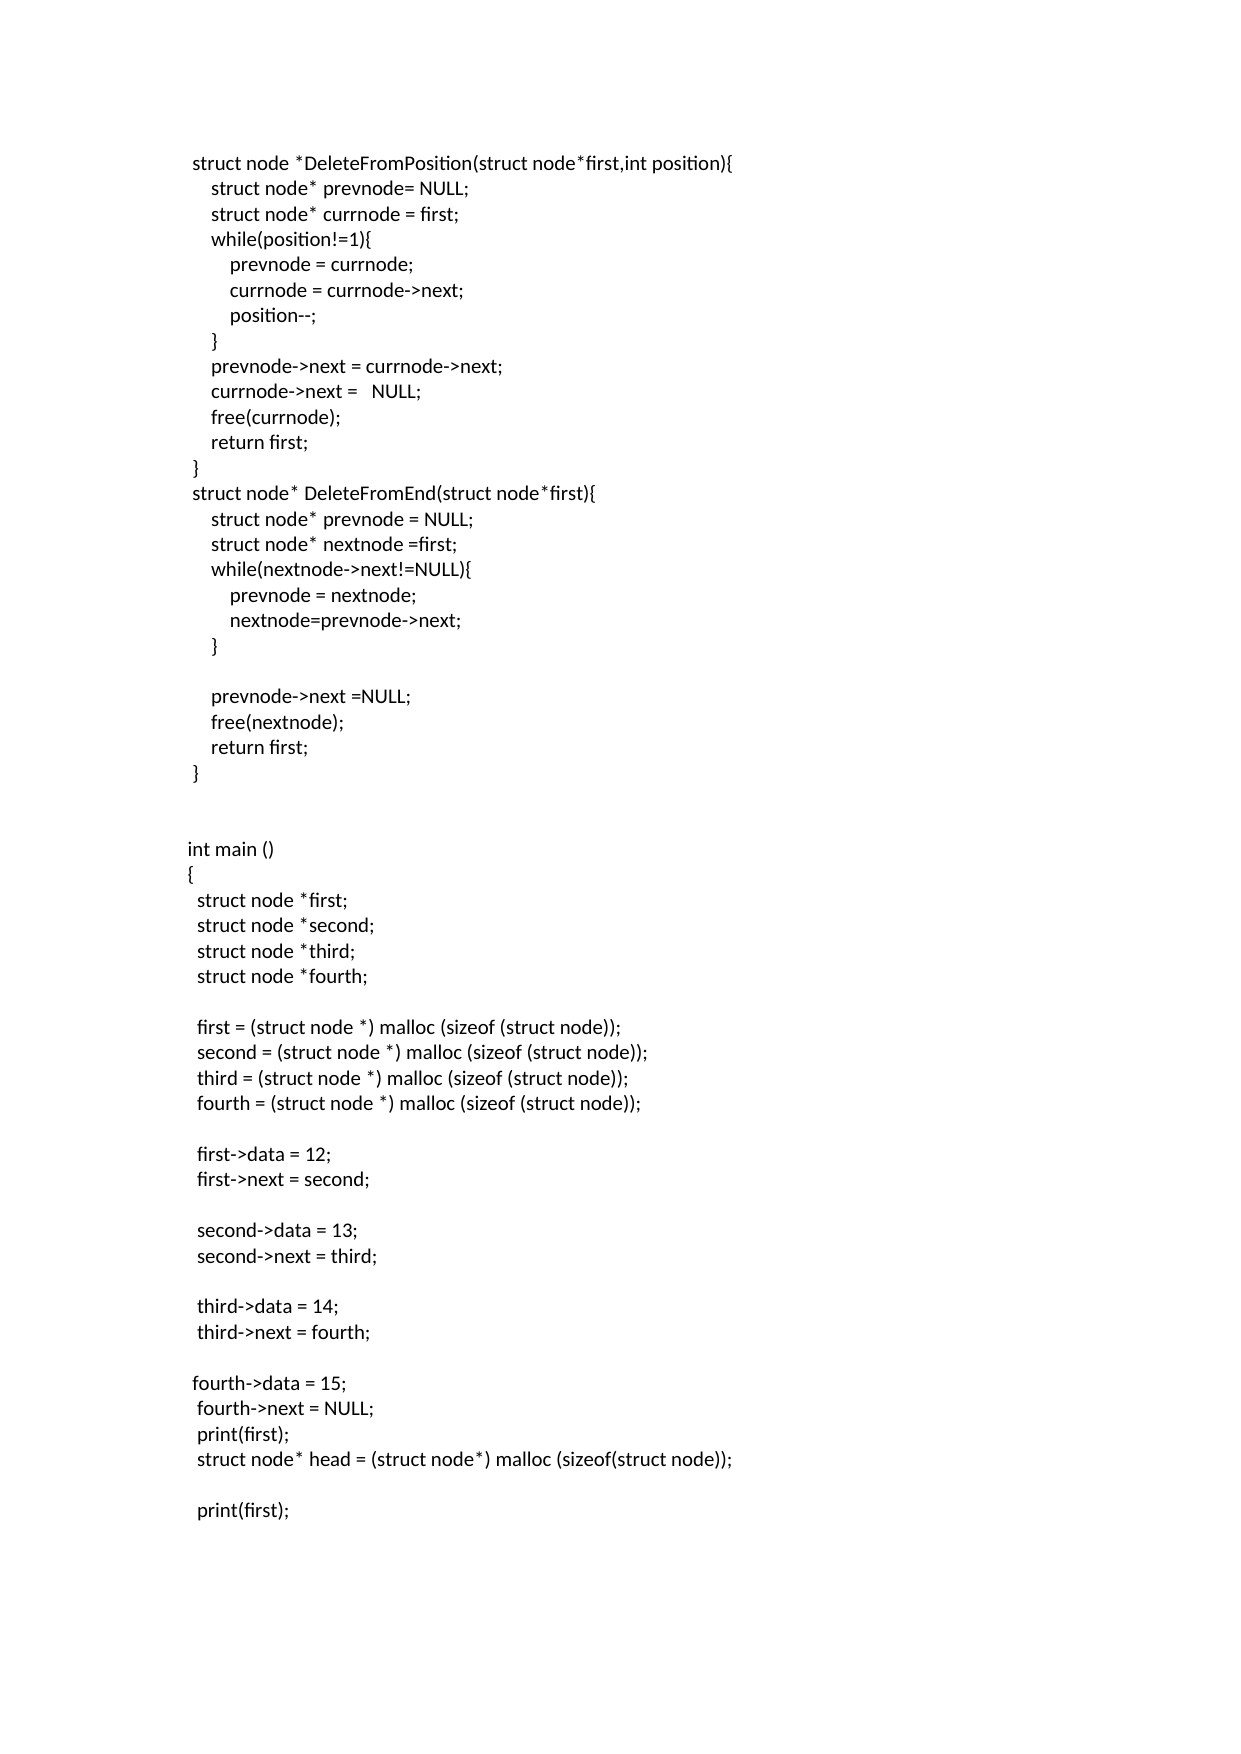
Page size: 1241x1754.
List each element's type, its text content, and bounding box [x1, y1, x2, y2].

text struct node* head = (struct node*) malloc (sizeof(struct node)); [187, 1446, 1053, 1472]
text fourth->next = NULL; [187, 1395, 1053, 1421]
text currnode = currnode->next; [187, 277, 1053, 302]
text third->next = fourth; [187, 1319, 1053, 1344]
text while(nextnode->next!=NULL){ [187, 557, 1053, 582]
text second->next = third; [187, 1243, 1053, 1268]
text return first; [187, 734, 1053, 760]
text fourth->data = 15; [187, 1370, 1053, 1395]
text struct node *fourth; [187, 963, 1053, 989]
text currnode->next = NULL; [187, 379, 1053, 404]
text } [187, 328, 1053, 353]
text prevnode->next =NULL; [187, 684, 1053, 709]
text second->data = 13; [187, 1217, 1053, 1243]
text free(currnode); [187, 404, 1053, 429]
text print(first); [187, 1497, 1053, 1522]
text print(first); [187, 1421, 1053, 1446]
text fourth = (struct node *) malloc (sizeof (struct node)); [187, 1090, 1053, 1116]
text } [187, 633, 1053, 658]
text struct node* DeleteFromEnd(struct node*first){ [187, 480, 1053, 506]
text prevnode = nextnode; [187, 582, 1053, 607]
text struct node* prevnode= NULL; [187, 175, 1053, 201]
text return first; [187, 429, 1053, 455]
text struct node* nextnode =first; [187, 531, 1053, 557]
text { [187, 862, 1053, 887]
text struct node *third; [187, 938, 1053, 963]
text first->next = second; [187, 1167, 1053, 1192]
text while(position!=1){ [187, 226, 1053, 252]
text struct node* prevnode = NULL; [187, 506, 1053, 531]
text second = (struct node *) malloc (sizeof (struct node)); [187, 1039, 1053, 1065]
text nextnode=prevnode->next; [187, 607, 1053, 633]
text third = (struct node *) malloc (sizeof (struct node)); [187, 1065, 1053, 1090]
text free(nextnode); [187, 709, 1053, 734]
text } [187, 455, 1053, 480]
text struct node *DeleteFromPosition(struct node*first,int position){ [187, 150, 1053, 175]
text position--; [187, 302, 1053, 328]
text } [187, 760, 1053, 785]
text struct node *first; [187, 887, 1053, 912]
text struct node* currnode = first; [187, 201, 1053, 226]
text struct node *second; [187, 912, 1053, 938]
text first->data = 12; [187, 1141, 1053, 1167]
text first = (struct node *) malloc (sizeof (struct node)); [187, 1014, 1053, 1039]
text int main () [187, 836, 1053, 862]
text prevnode->next = currnode->next; [187, 353, 1053, 379]
text third->data = 14; [187, 1294, 1053, 1319]
text prevnode = currnode; [187, 252, 1053, 277]
